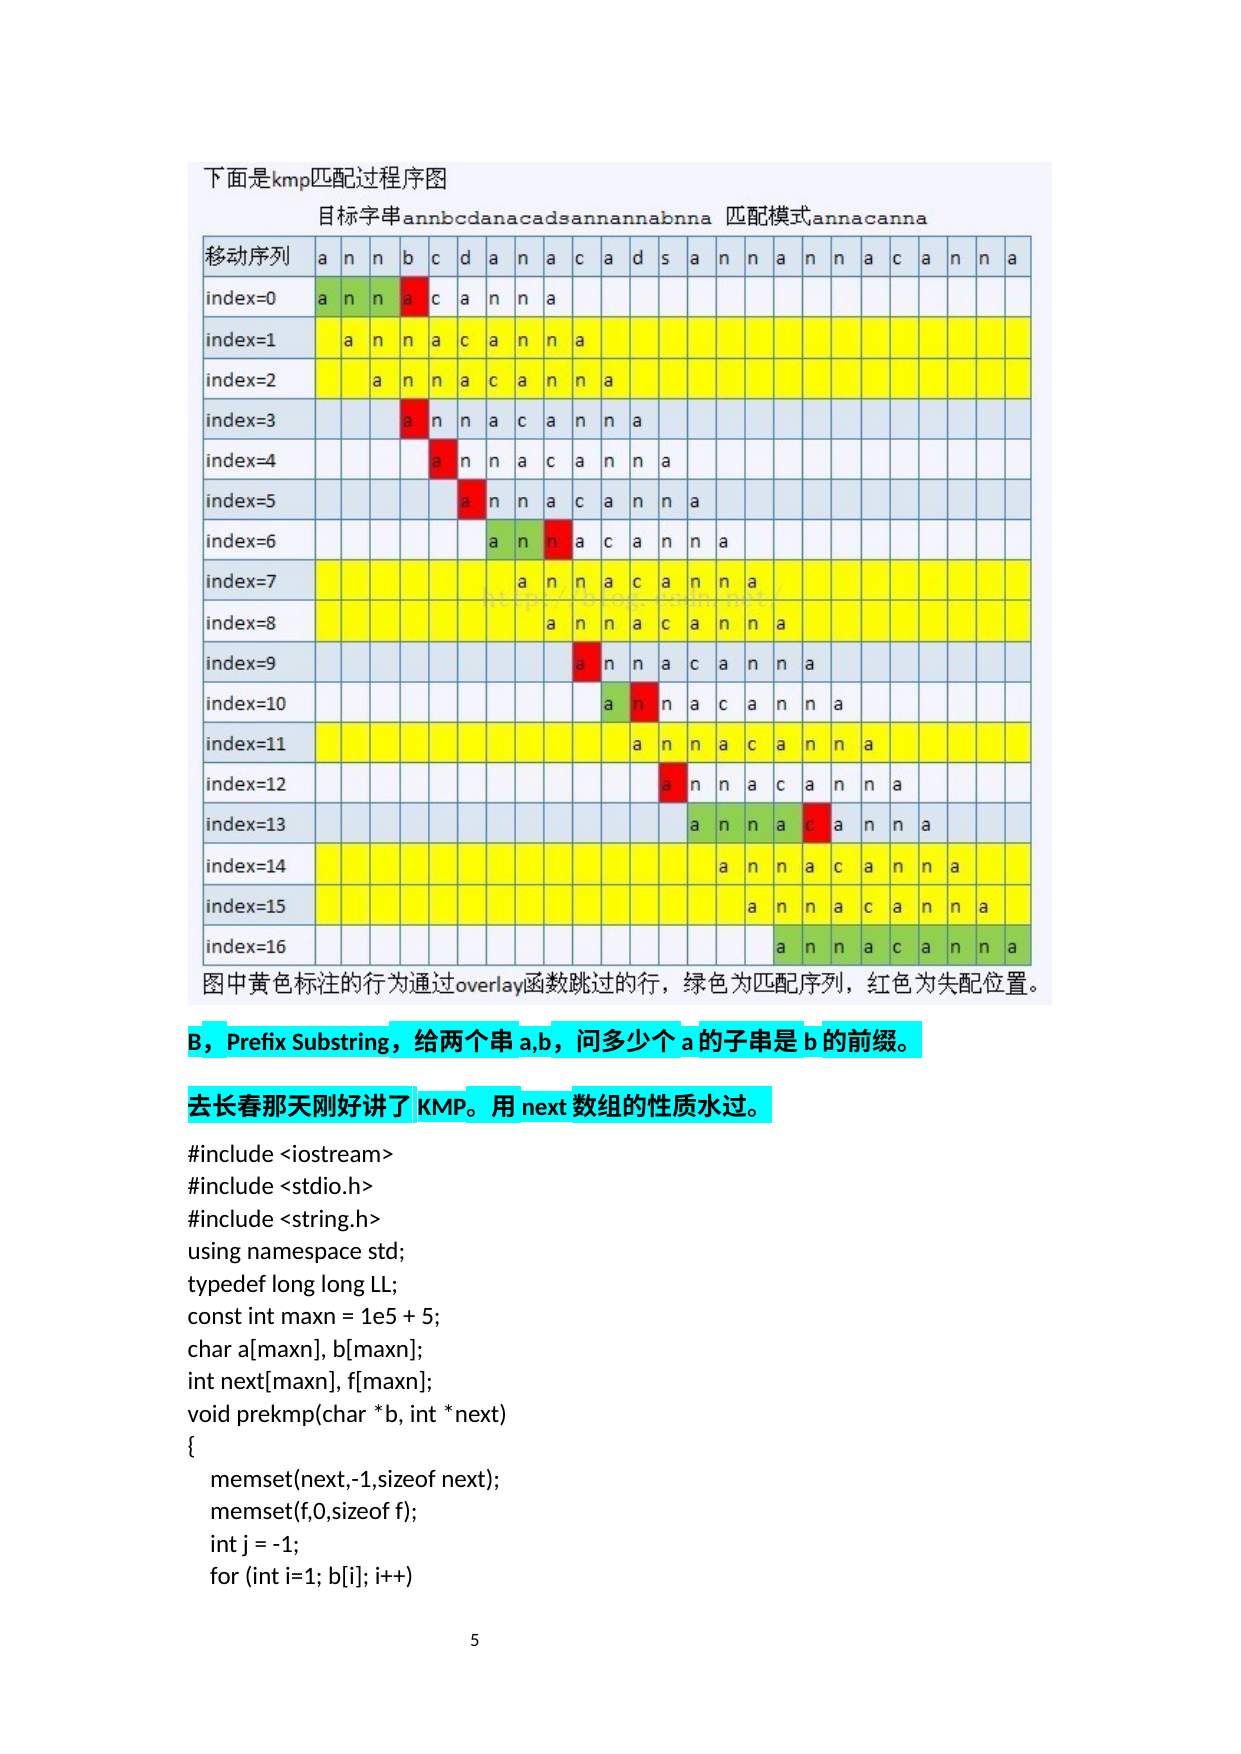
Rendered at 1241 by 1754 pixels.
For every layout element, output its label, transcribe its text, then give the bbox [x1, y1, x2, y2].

text int j = -1; [187, 1527, 1053, 1559]
text using namespace std; [187, 1234, 1053, 1267]
text const int maxn = 1e5 + 5; [187, 1299, 1053, 1332]
text memset(f,0,sizeof f); [187, 1494, 1053, 1527]
text #include <string.h> [187, 1202, 1053, 1234]
text B，Prefix Substring，给两个串a,b，问多少个a的子串是b的前缀。 [187, 1007, 1053, 1072]
text #include <stdio.h> [187, 1169, 1053, 1202]
text memset(next,-1,sizeof next); [187, 1462, 1053, 1494]
text char a[maxn], b[maxn]; [187, 1332, 1053, 1364]
text 去长春那天刚好讲了KMP。用next数组的性质水过。 [187, 1072, 1053, 1137]
text { [187, 1429, 1053, 1462]
text for (int i=1; b[i]; i++) [187, 1559, 1053, 1592]
text int next[maxn], f[maxn]; [187, 1364, 1053, 1397]
text void prekmp(char *b, int *next) [187, 1397, 1053, 1429]
picture [187, 162, 1052, 1005]
text typedef long long LL; [187, 1267, 1053, 1299]
text #include <iostream> [187, 1137, 1053, 1169]
